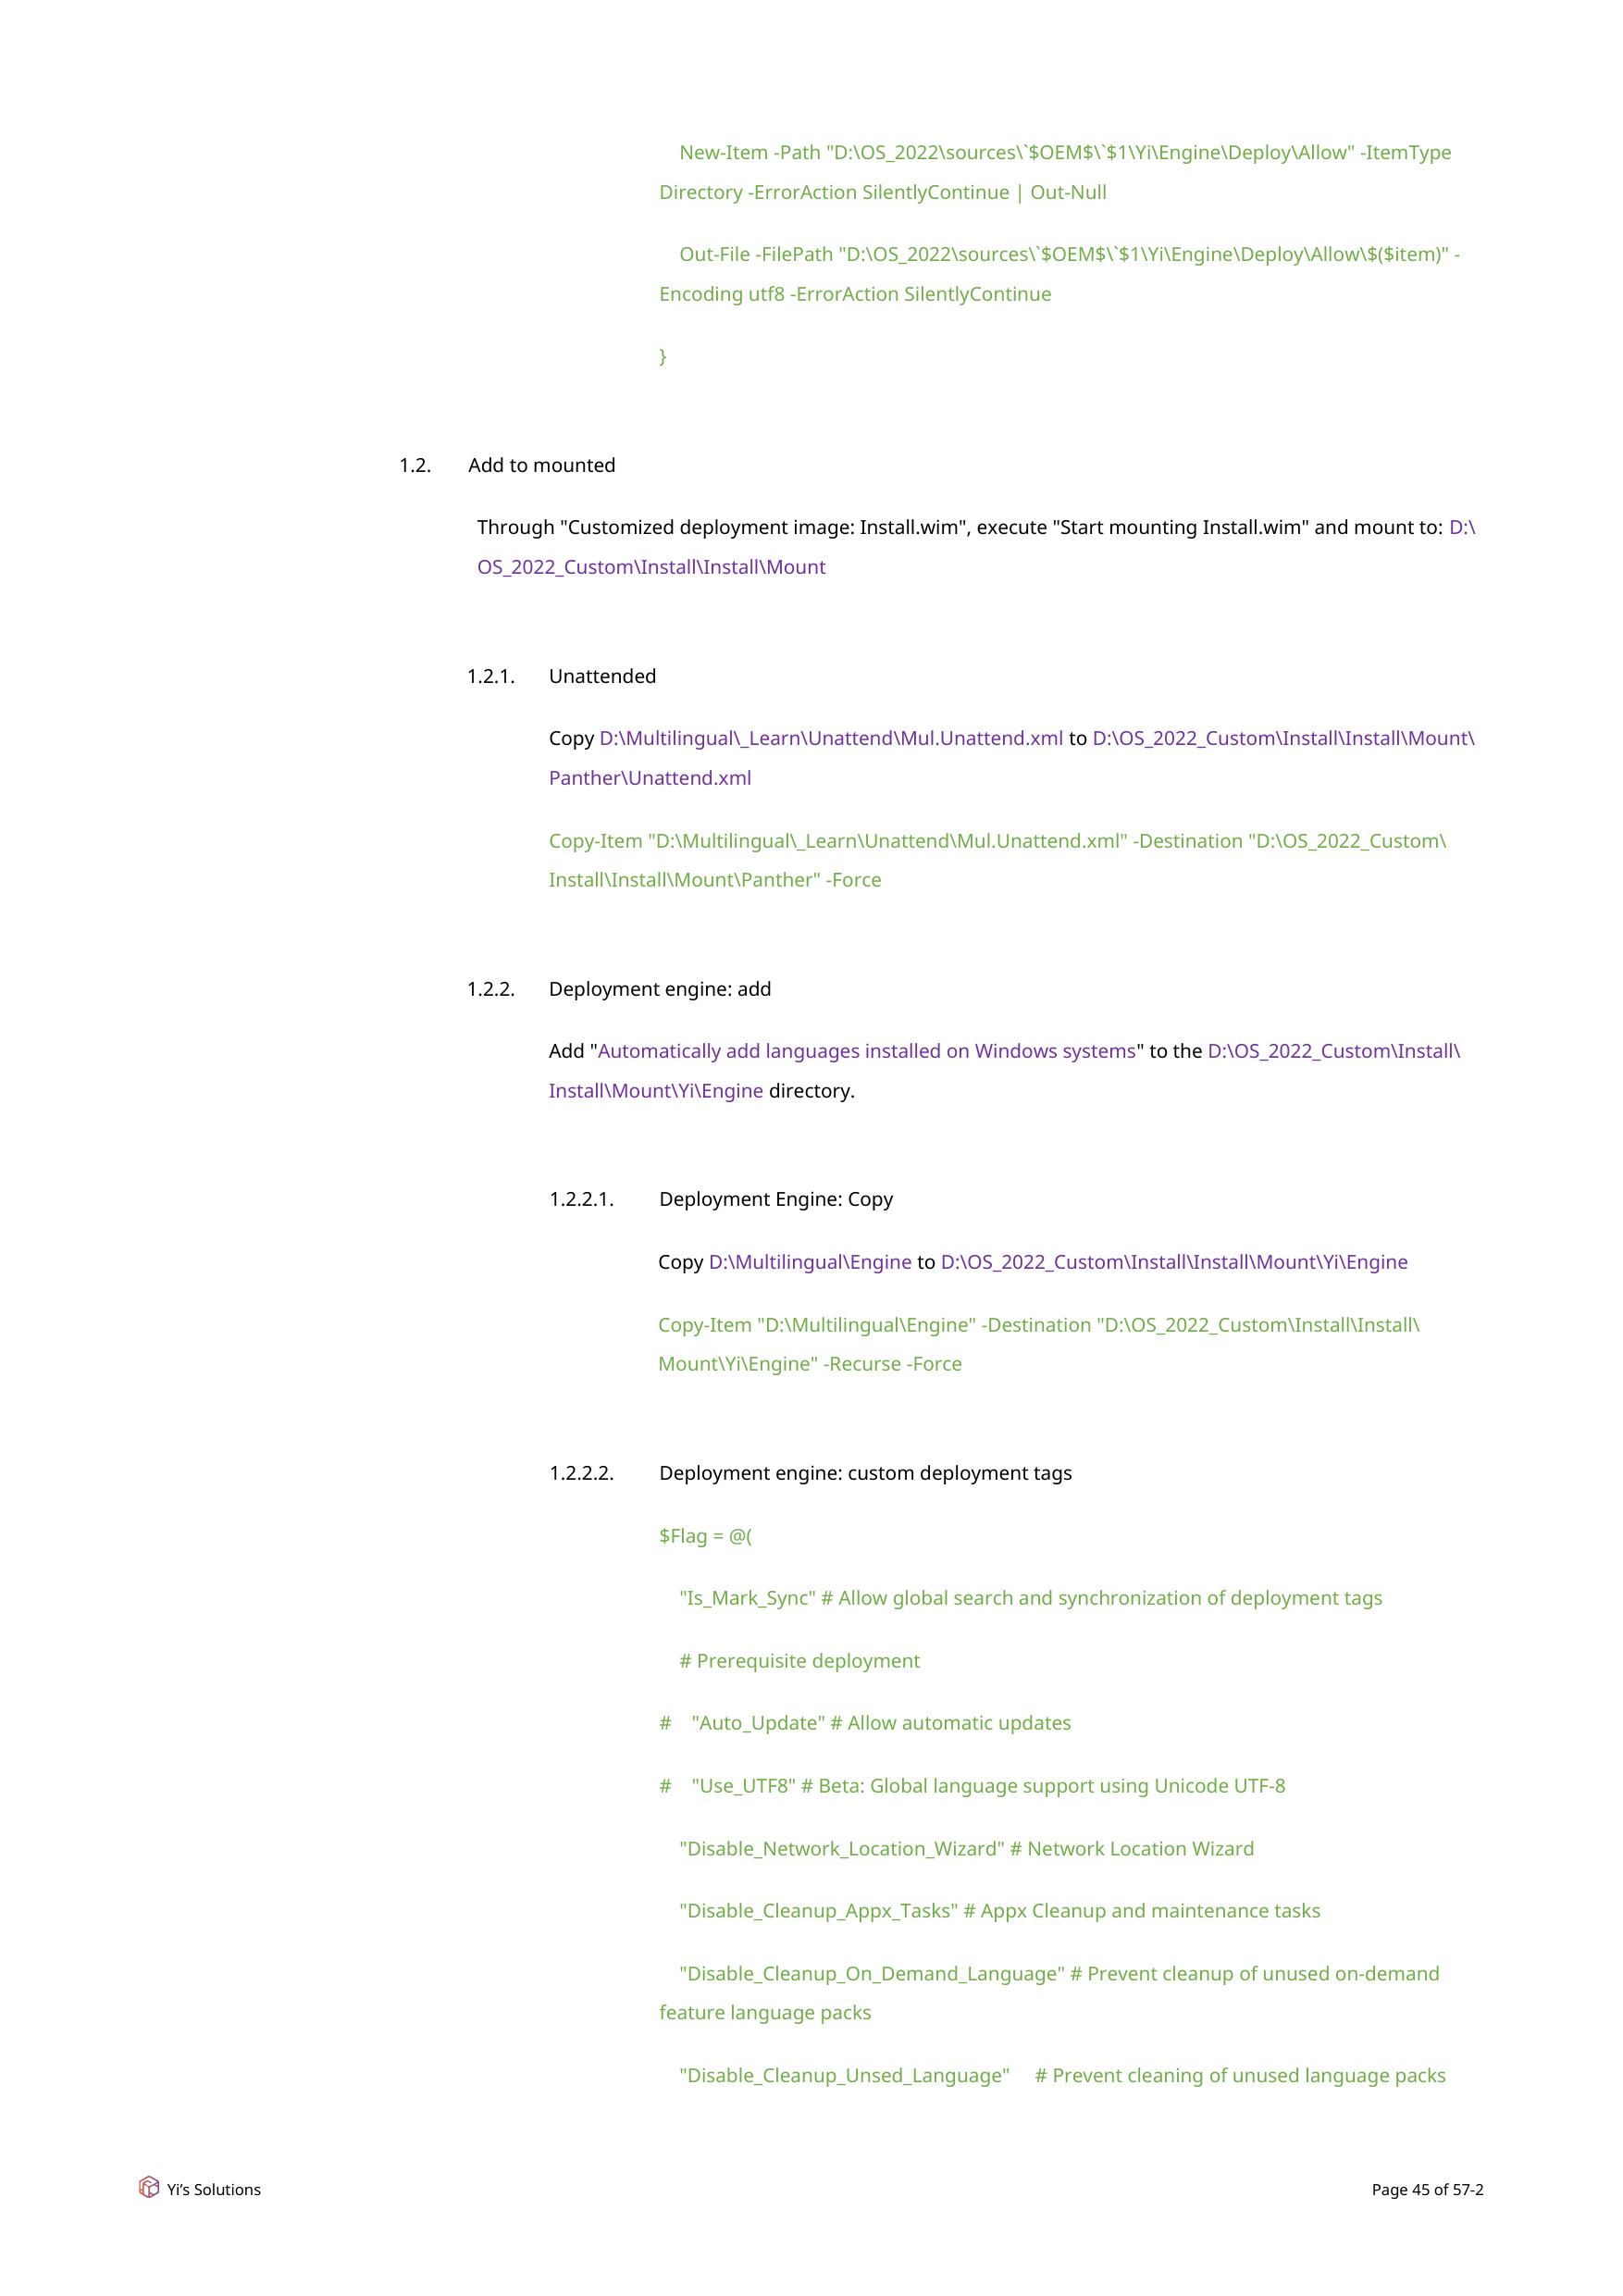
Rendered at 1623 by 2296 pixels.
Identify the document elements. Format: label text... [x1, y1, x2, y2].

list "Is_Mark_Sync" # Allow global search and synchronization of deployment tags [659, 1584, 1484, 1611]
list "Disable_Cleanup_Appx_Tasks" # Appx Cleanup and maintenance tasks [659, 1897, 1484, 1924]
list } [659, 342, 1484, 369]
text Add "Automatically add languages installed on Windows systems" to the D:\OS_2022_Custom\Install\Install\Mount\Yi\Engine directory. [549, 1037, 1484, 1103]
list # "Auto_Update" # Allow automatic updates [659, 1709, 1484, 1736]
list Copy D:\Multilingual\_Learn\Unattend\Mul.Unattend.xml to D:\OS_2022_Custom\Install\Install\Mount\Panther\Unattend.xml [549, 725, 1484, 790]
list New-Item -Path "D:\OS_2022\sources\`$OEM$\`$1\Yi\Engine\Deploy\Allow" -ItemType Directory -ErrorAction SilentlyContinue | Out-Null [659, 139, 1484, 205]
subtitle Deployment engine: add [466, 975, 1484, 1001]
subtitle Add to mounted [399, 452, 1484, 478]
list "Disable_Network_Location_Wizard" # Network Location Wizard [659, 1835, 1484, 1861]
list "Disable_Cleanup_On_Demand_Language" # Prevent cleanup of unused on-demand feature language packs [659, 1960, 1484, 2026]
subtitle Deployment Engine: Copy [550, 1186, 1484, 1212]
picture [139, 2176, 159, 2198]
list Copy D:\Multilingual\Engine to D:\OS_2022_Custom\Install\Install\Mount\Yi\Engine [658, 1248, 1484, 1275]
list "Disable_Cleanup_Unsed_Language" # Prevent cleaning of unused language packs [659, 2062, 1484, 2089]
subtitle Deployment engine: custom deployment tags [550, 1459, 1484, 1486]
list Copy-Item "D:\Multilingual\Engine" -Destination "D:\OS_2022_Custom\Install\Install\Mount\Yi\Engine" -Recurse -Force [658, 1311, 1484, 1377]
list $Flag = @( [659, 1522, 1484, 1548]
list Copy-Item "D:\Multilingual\_Learn\Unattend\Mul.Unattend.xml" -Destination "D:\OS_2022_Custom\Install\Install\Mount\Panther" -Force [549, 827, 1484, 893]
list # "Use_UTF8" # Beta: Global language support using Unicode UTF-8 [659, 1772, 1484, 1798]
subtitle Unattended [466, 663, 1484, 689]
list Out-File -FilePath "D:\OS_2022\sources\`$OEM$\`$1\Yi\Engine\Deploy\Allow\$($item)" -Encoding utf8 -ErrorAction SilentlyContinue [659, 241, 1484, 306]
text Through "Customized deployment image: Install.wim", execute "Start mounting Install.wim" and mount to: D:\OS_2022_Custom\Install\Install\Mount [477, 515, 1484, 580]
list # Prerequisite deployment [659, 1647, 1484, 1673]
